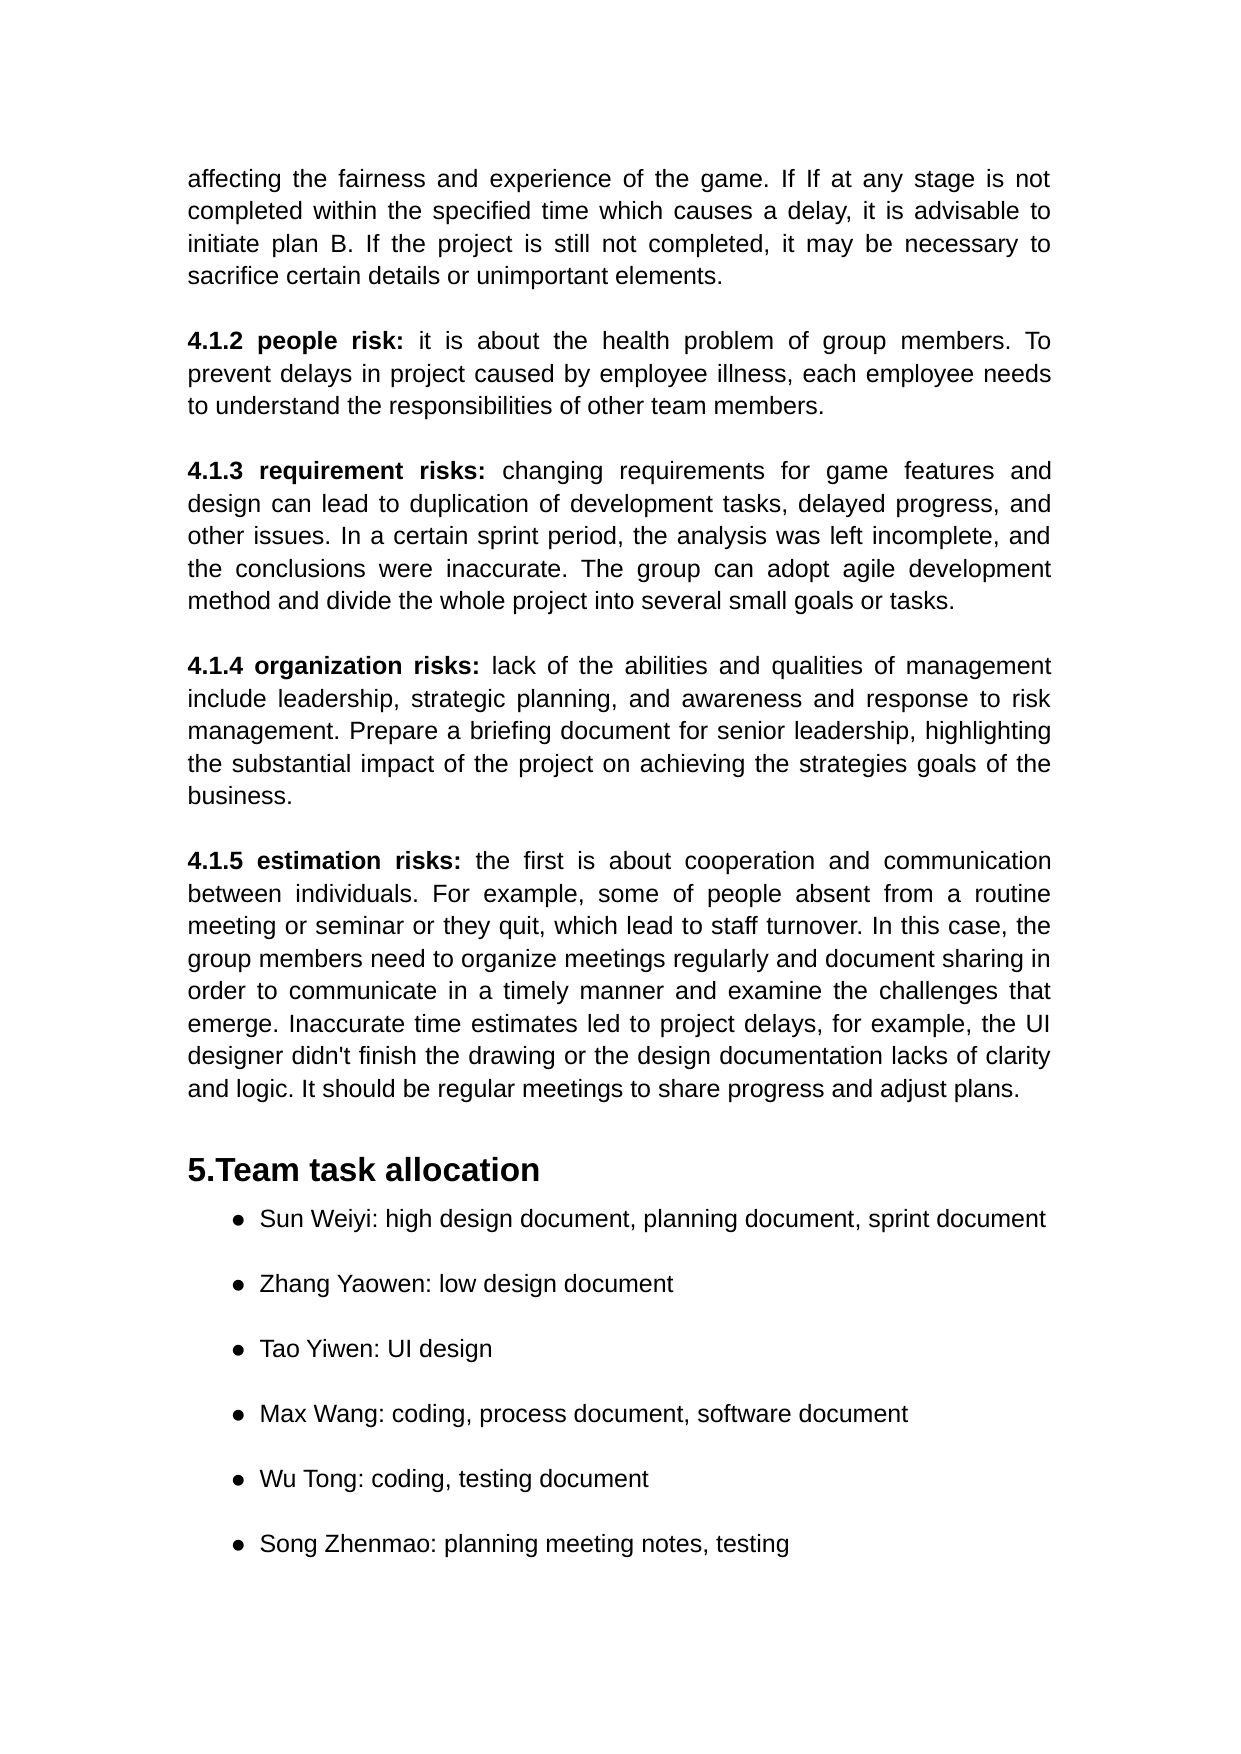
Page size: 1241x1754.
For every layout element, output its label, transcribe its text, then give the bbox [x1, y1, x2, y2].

list 4.1.5 estimation risks: the first is about cooperation and communication between individuals. For example, some of people absent from a routine meeting or seminar or they quit, which lead to staff turnover. In this case, the group members need to organize meetings regularly and document sharing in order to communicate in a timely manner and examine the challenges that emerge. Inaccurate time estimates led to project delays, for example, the UI designer didn't finish the drawing or the design documentation lacks of clarity and logic. It should be regular meetings to share progress and adjust plans. [187, 844, 1053, 1104]
list Song Zhenmao: planning meeting notes, testing [231, 1527, 1053, 1559]
list Wu Tong: coding, testing document [231, 1462, 1053, 1494]
list Zhang Yaowen: low design document [231, 1267, 1053, 1299]
list 4.1.4 organization risks: lack of the abilities and qualities of management include leadership, strategic planning, and awareness and response to risk management. Prepare a briefing document for senior leadership, highlighting the substantial impact of the project on achieving the strategies goals of the business. [187, 649, 1053, 812]
list 4.1.2 people risk: it is about the health problem of group members. To prevent delays in project caused by employee illness, each employee needs to understand the responsibilities of other team members. [187, 324, 1053, 422]
list Tao Yiwen: UI design [231, 1332, 1053, 1364]
list 5.Team task allocation [187, 1137, 1053, 1202]
list 4.1.3 requirement risks: changing requirements for game features and design can lead to duplication of development tasks, delayed progress, and other issues. In a certain sprint period, the analysis was left incomplete, and the conclusions were inaccurate. The group can adopt agile development method and divide the whole project into several small goals or tasks. [187, 454, 1053, 617]
list Max Wang: coding, process document, software document [231, 1397, 1053, 1429]
list Sun Weiyi: high design document, planning document, sprint document [231, 1202, 1053, 1234]
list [187, 162, 1053, 292]
